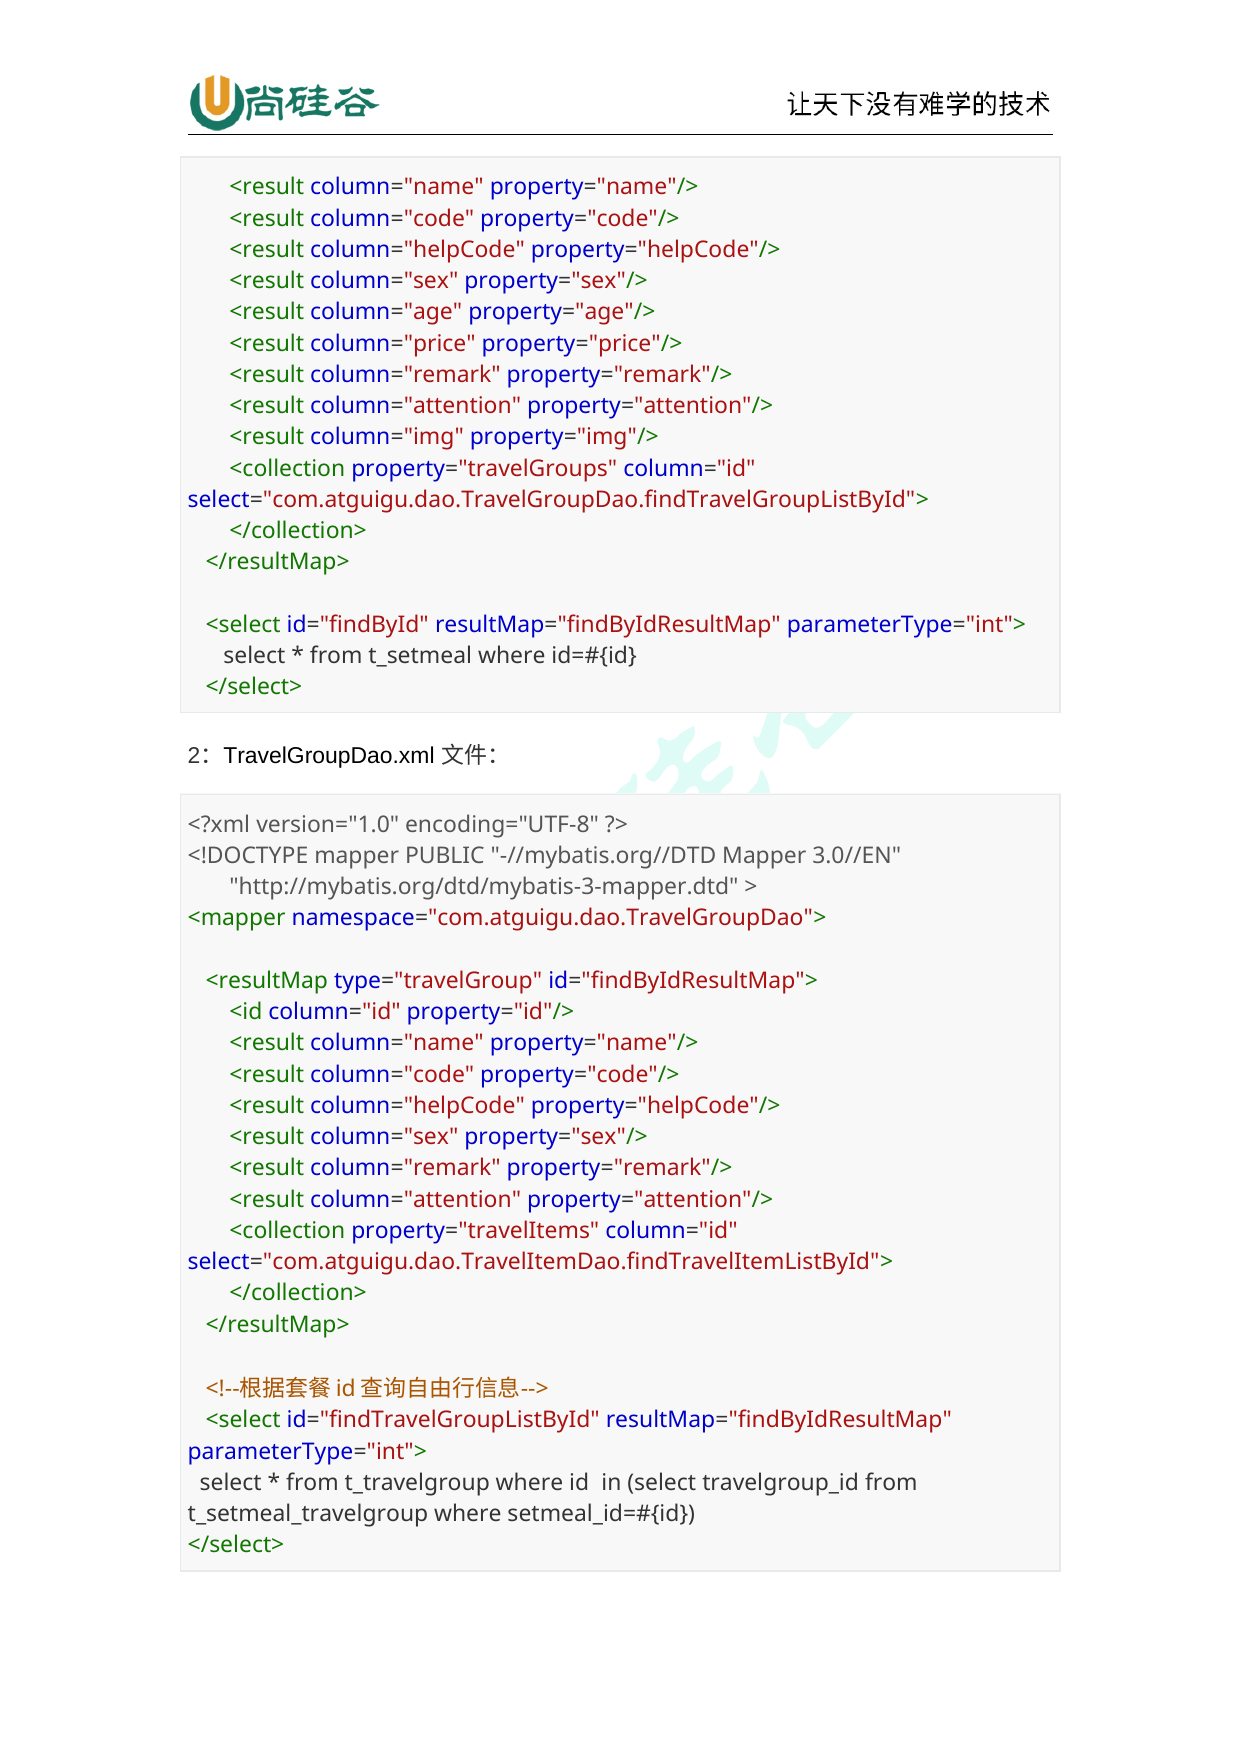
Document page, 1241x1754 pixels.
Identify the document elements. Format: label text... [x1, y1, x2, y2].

picture [187, 73, 1053, 132]
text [181, 158, 1059, 712]
text <?xml version="1.0" encoding="UTF-8" ?> <!DOCTYPE mapper PUBLIC "-//mybatis.org//DTD Mapper 3.0//EN" "http://mybatis.org/dtd/mybatis-3-mapper.dtd" > <mapper namespace="com.atguigu.dao.TravelGroupDao"> ​ <resultMap type="travelGroup" id="findByIdResultMap"> <id column="id" property="id"/> <result column="name" property="name"/> <result column="code" property="code"/> <result column="helpCode" property="helpCode"/> <result column="sex" property="sex"/> <result column="remark" property="remark"/> <result column="attention" property="attention"/> <collection property="travelItems" column="id" select="com.atguigu.dao.TravelItemDao.findTravelItemListById"> </collection> </resultMap> ​ <!--根据套餐id查询自由行信息--> <select id="findTravelGroupListById" resultMap="findByIdResultMap" parameterType="int"> select * from t_travelgroup where id in (select travelgroup_id from t_setmeal_travelgroup where setmeal_id=#{id}) </select> [181, 795, 1059, 1570]
text 2：TravelGroupDao.xml 文件： [187, 737, 1053, 770]
